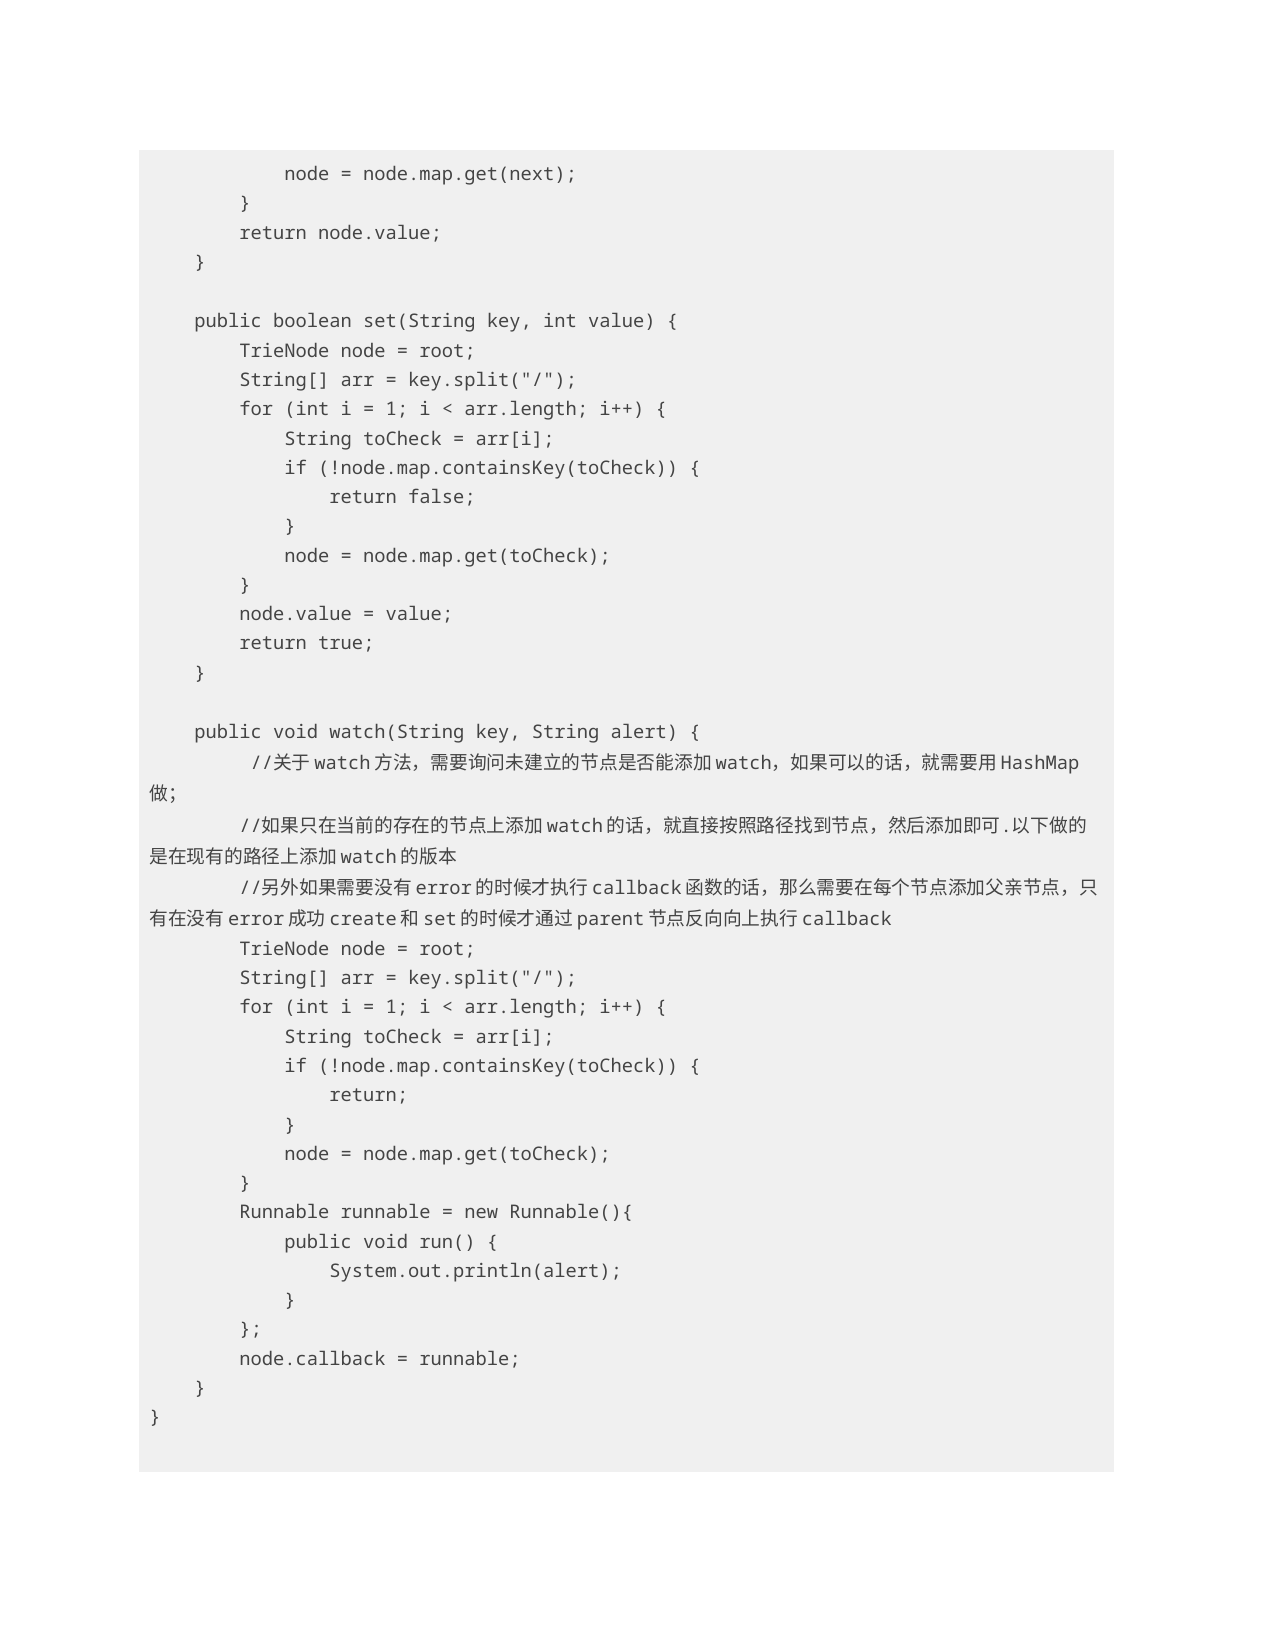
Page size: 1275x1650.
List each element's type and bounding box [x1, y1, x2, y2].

table_cell [139, 150, 1114, 1472]
